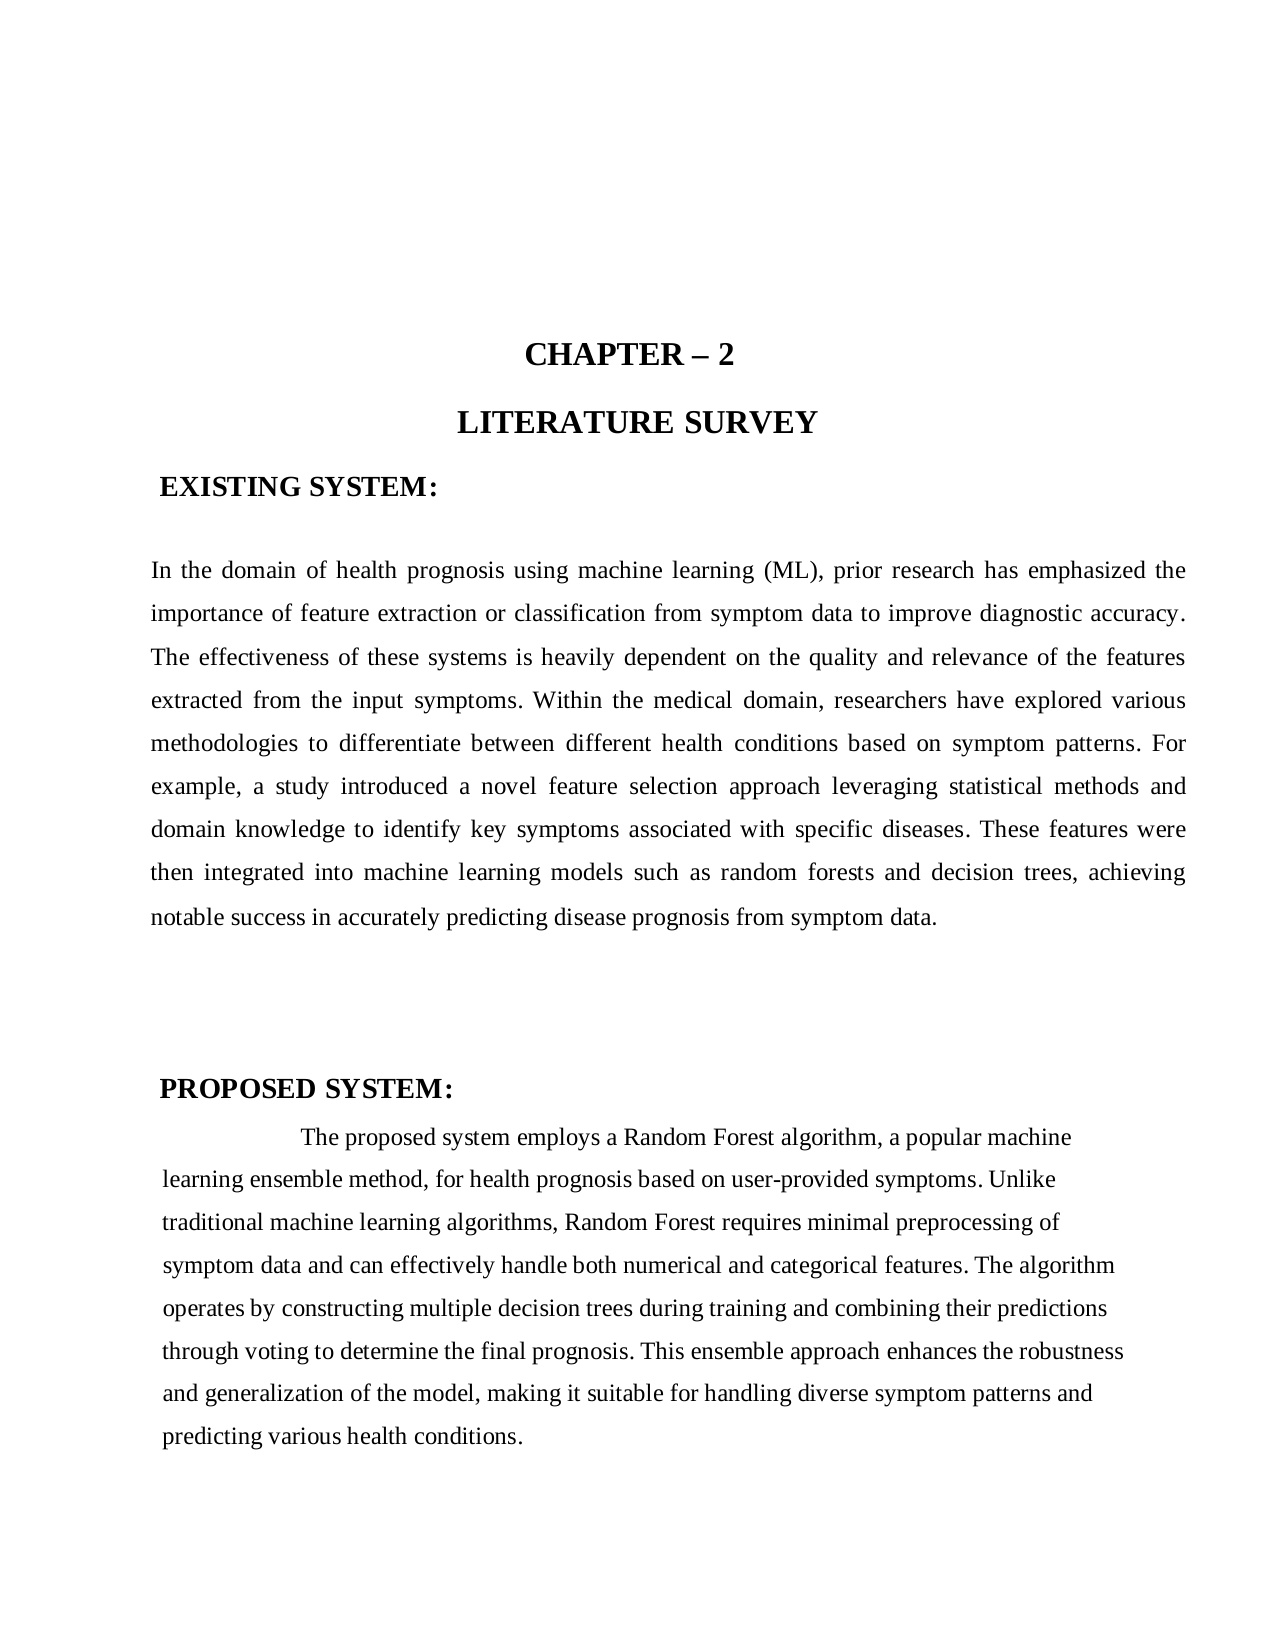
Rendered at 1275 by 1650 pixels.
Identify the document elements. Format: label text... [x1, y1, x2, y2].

text CHAPTER – 2 [523, 334, 1188, 373]
text PROPOSED SYSTEM: [159, 1071, 1188, 1105]
text The proposed system employs a Random Forest algorithm, a popular machine learning ensemble method, for health prognosis based on user-provided symptoms. Unlike traditional machine learning algorithms, Random Forest requires minimal preprocessing of symptom data and can effectively handle both numerical and categorical features. The algorithm operates by constructing multiple decision trees during training and combining their predictions through voting to determine the final prognosis. This ensemble approach enhances the robustness and generalization of the model, making it suitable for handling diverse symptom patterns and predicting various health conditions. [162, 1122, 1136, 1450]
text In the domain of health prognosis using machine learning (ML), prior research has emphasized the importance of feature extraction or classification from symptom data to improve diagnostic accuracy. The effectiveness of these systems is heavily dependent on the quality and relevance of the features extracted from the input symptoms. Within the medical domain, researchers have explored various methodologies to differentiate between different health conditions based on symptom patterns. For example, a study introduced a novel feature selection approach leveraging statistical methods and domain knowledge to identify key symptoms associated with specific diseases. These features were then integrated into machine learning models such as random forests and decision trees, achieving notable success in accurately predicting disease prognosis from symptom data. [150, 555, 1186, 932]
text LITERATURE SURVEY [456, 402, 1188, 440]
text EXISTING SYSTEM: [159, 469, 1188, 503]
